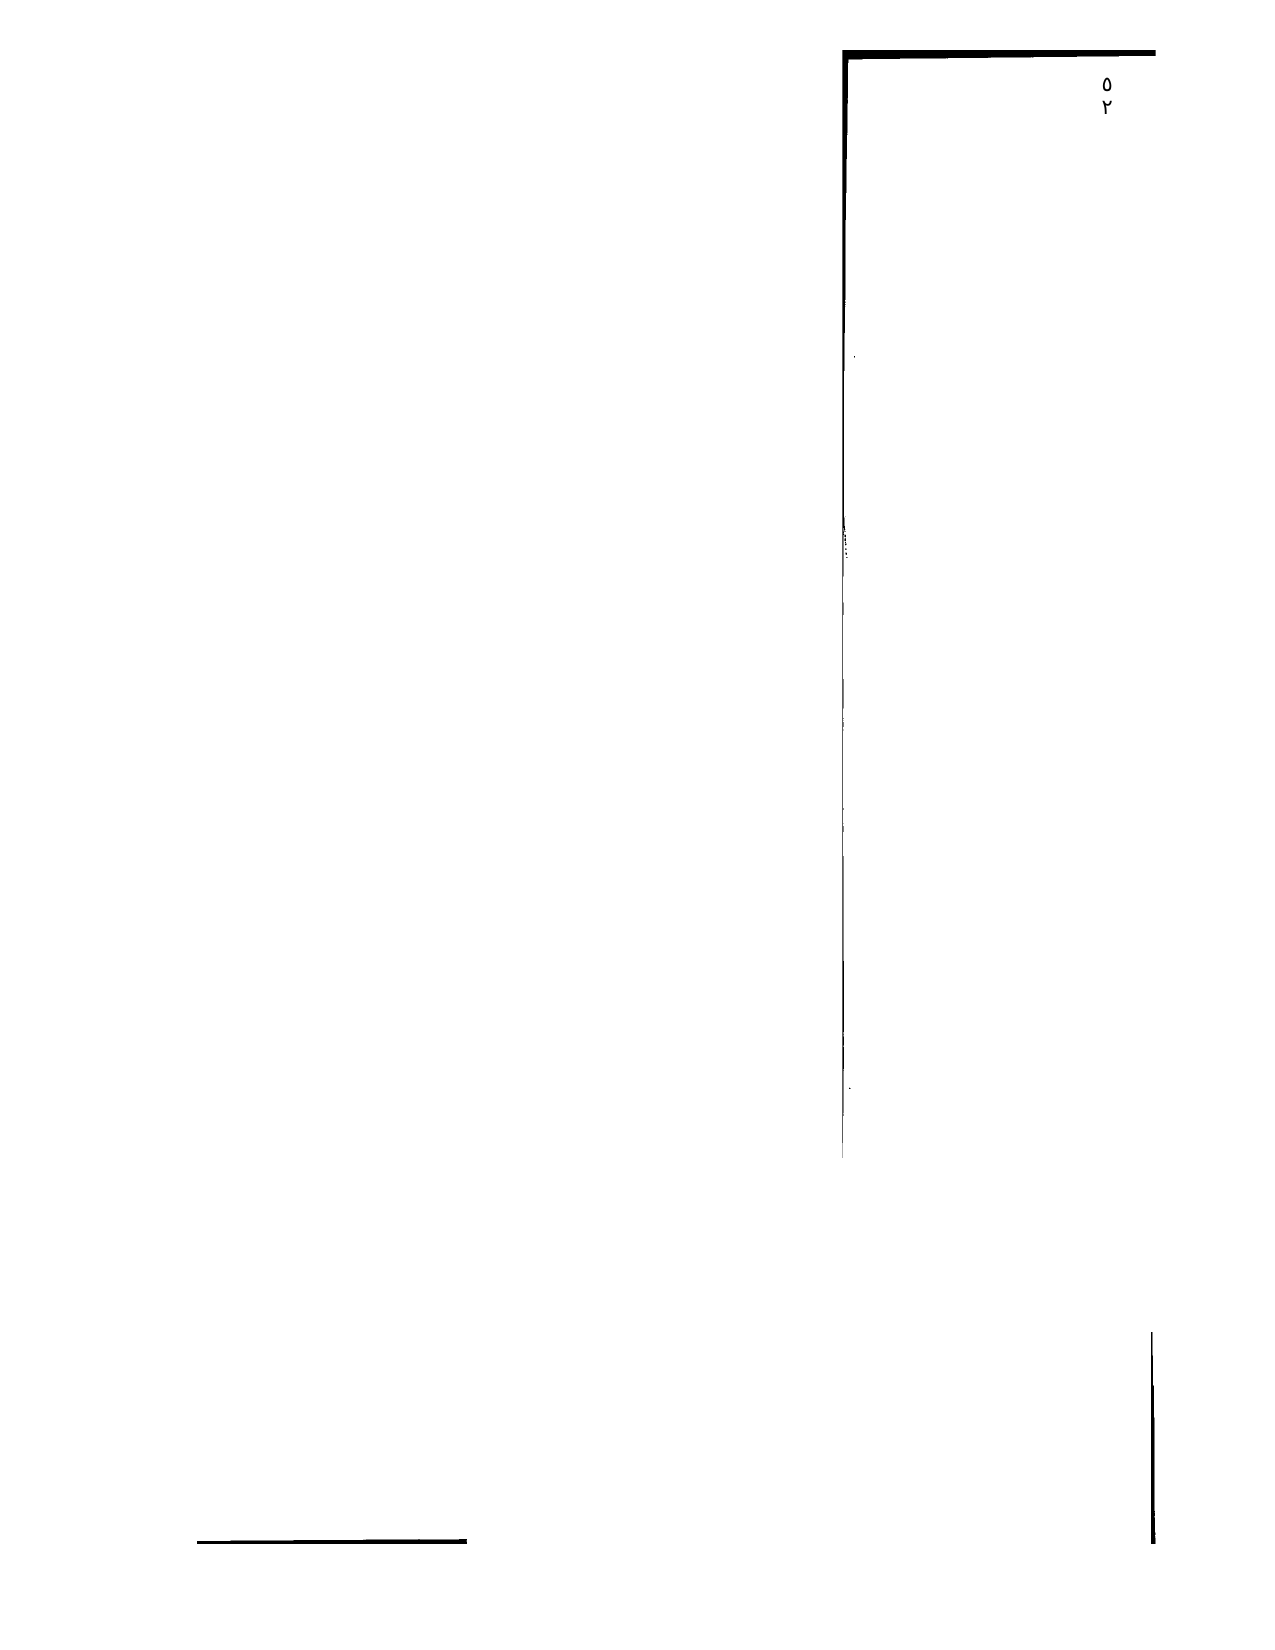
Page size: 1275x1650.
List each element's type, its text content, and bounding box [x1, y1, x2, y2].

picture [197, 1520, 467, 1544]
picture [841, 50, 1156, 1152]
picture [1151, 1332, 1157, 1544]
text ٥٢ [1095, 64, 1113, 119]
